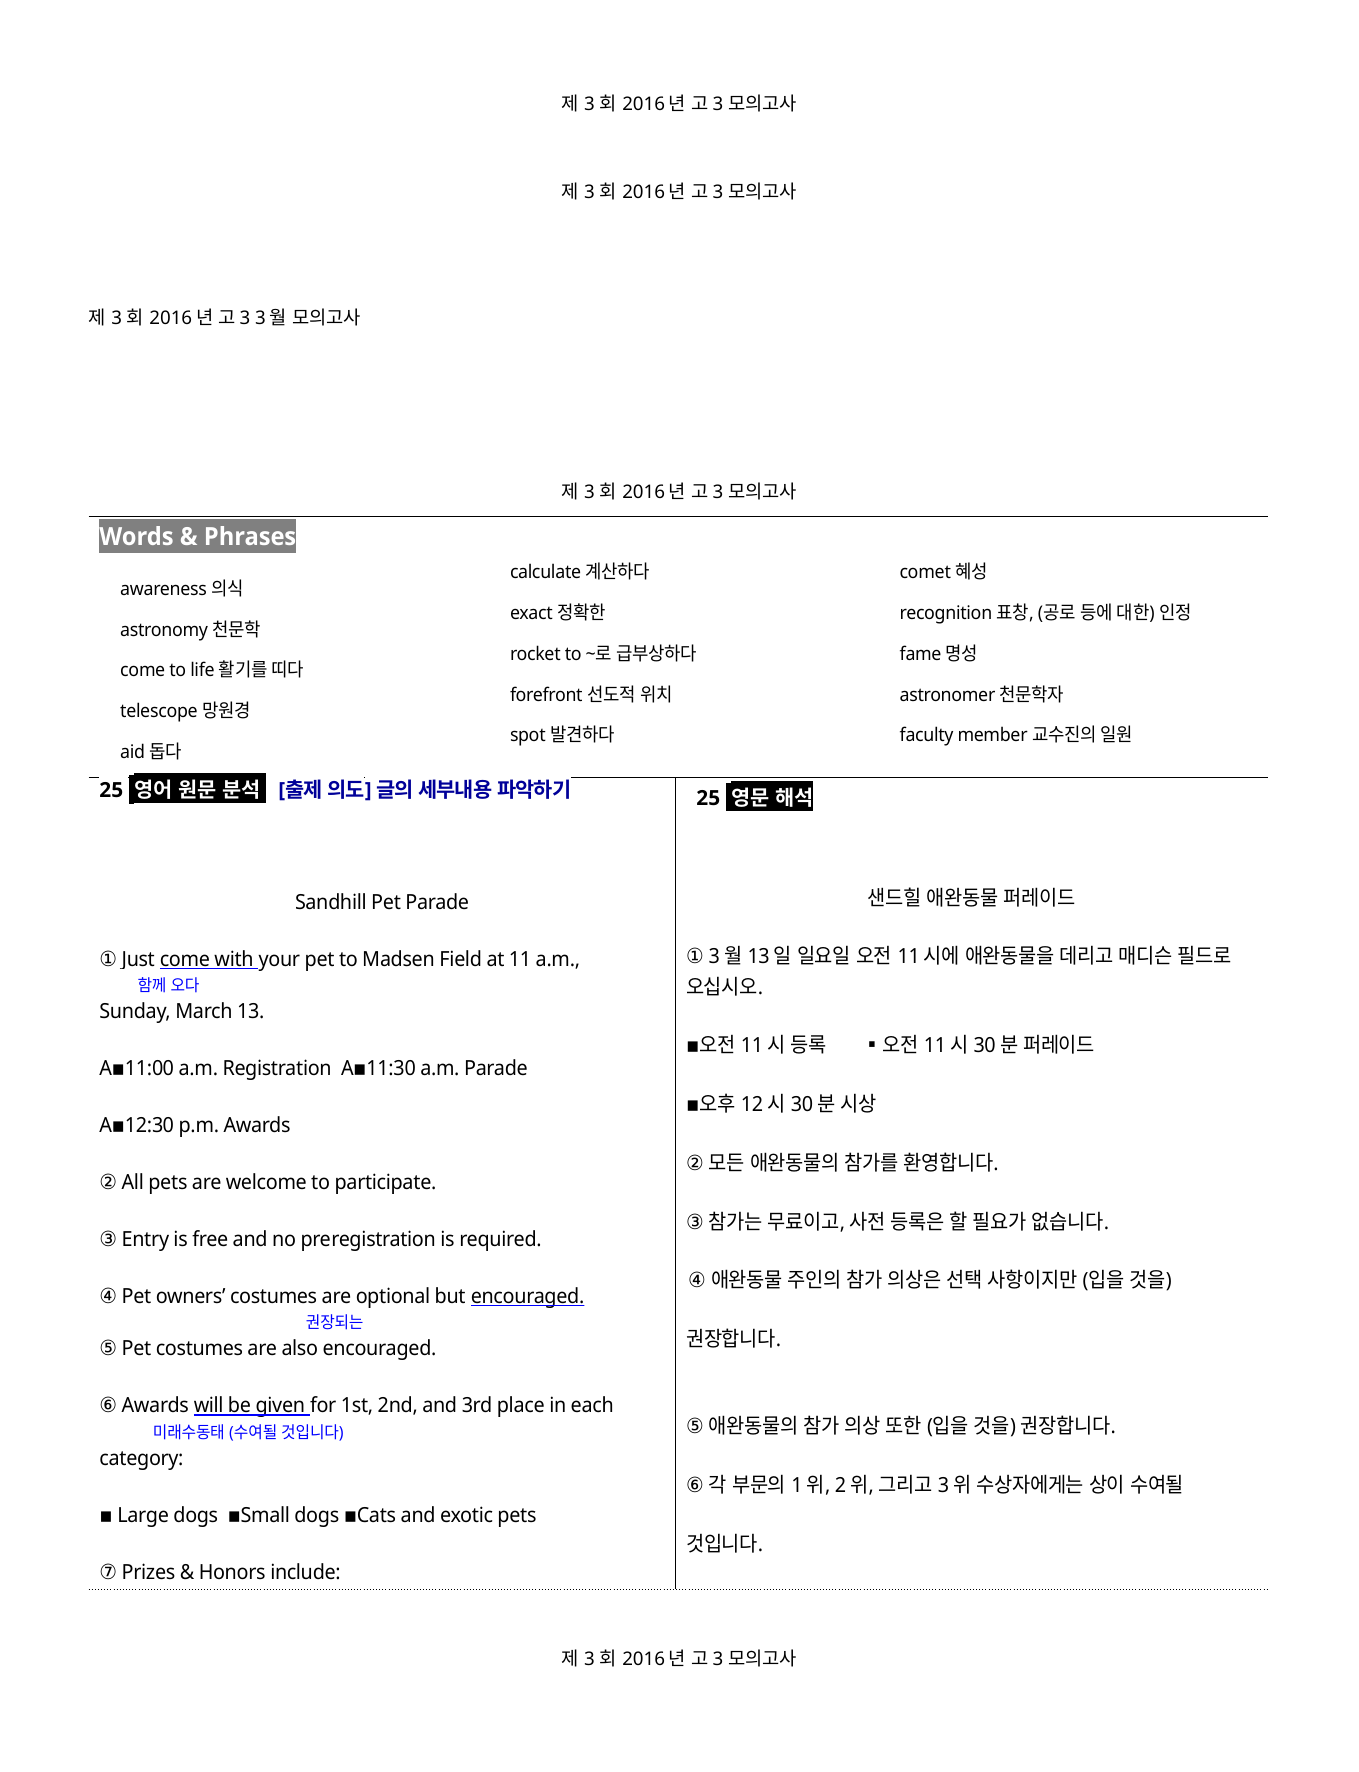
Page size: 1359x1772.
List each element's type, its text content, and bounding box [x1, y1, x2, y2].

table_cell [89, 778, 675, 1589]
table_cell Words & Phrases awareness 의식 astronomy 천문학 come to life 활기를 띠다 telescope 망원경 aid 돕다 [89, 517, 478, 777]
table_cell comet 혜성 recognition 표창, (공로 등에 대한) 인정 fame 명성 astronomer 천문학자 faculty member 교수진의 일원 [868, 517, 1268, 777]
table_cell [676, 778, 1268, 1589]
table_cell calculate 계산하다 exact 정확한 rocket to ~로 급부상하다 forefront 선도적 위치 spot 발견하다 [478, 517, 868, 777]
